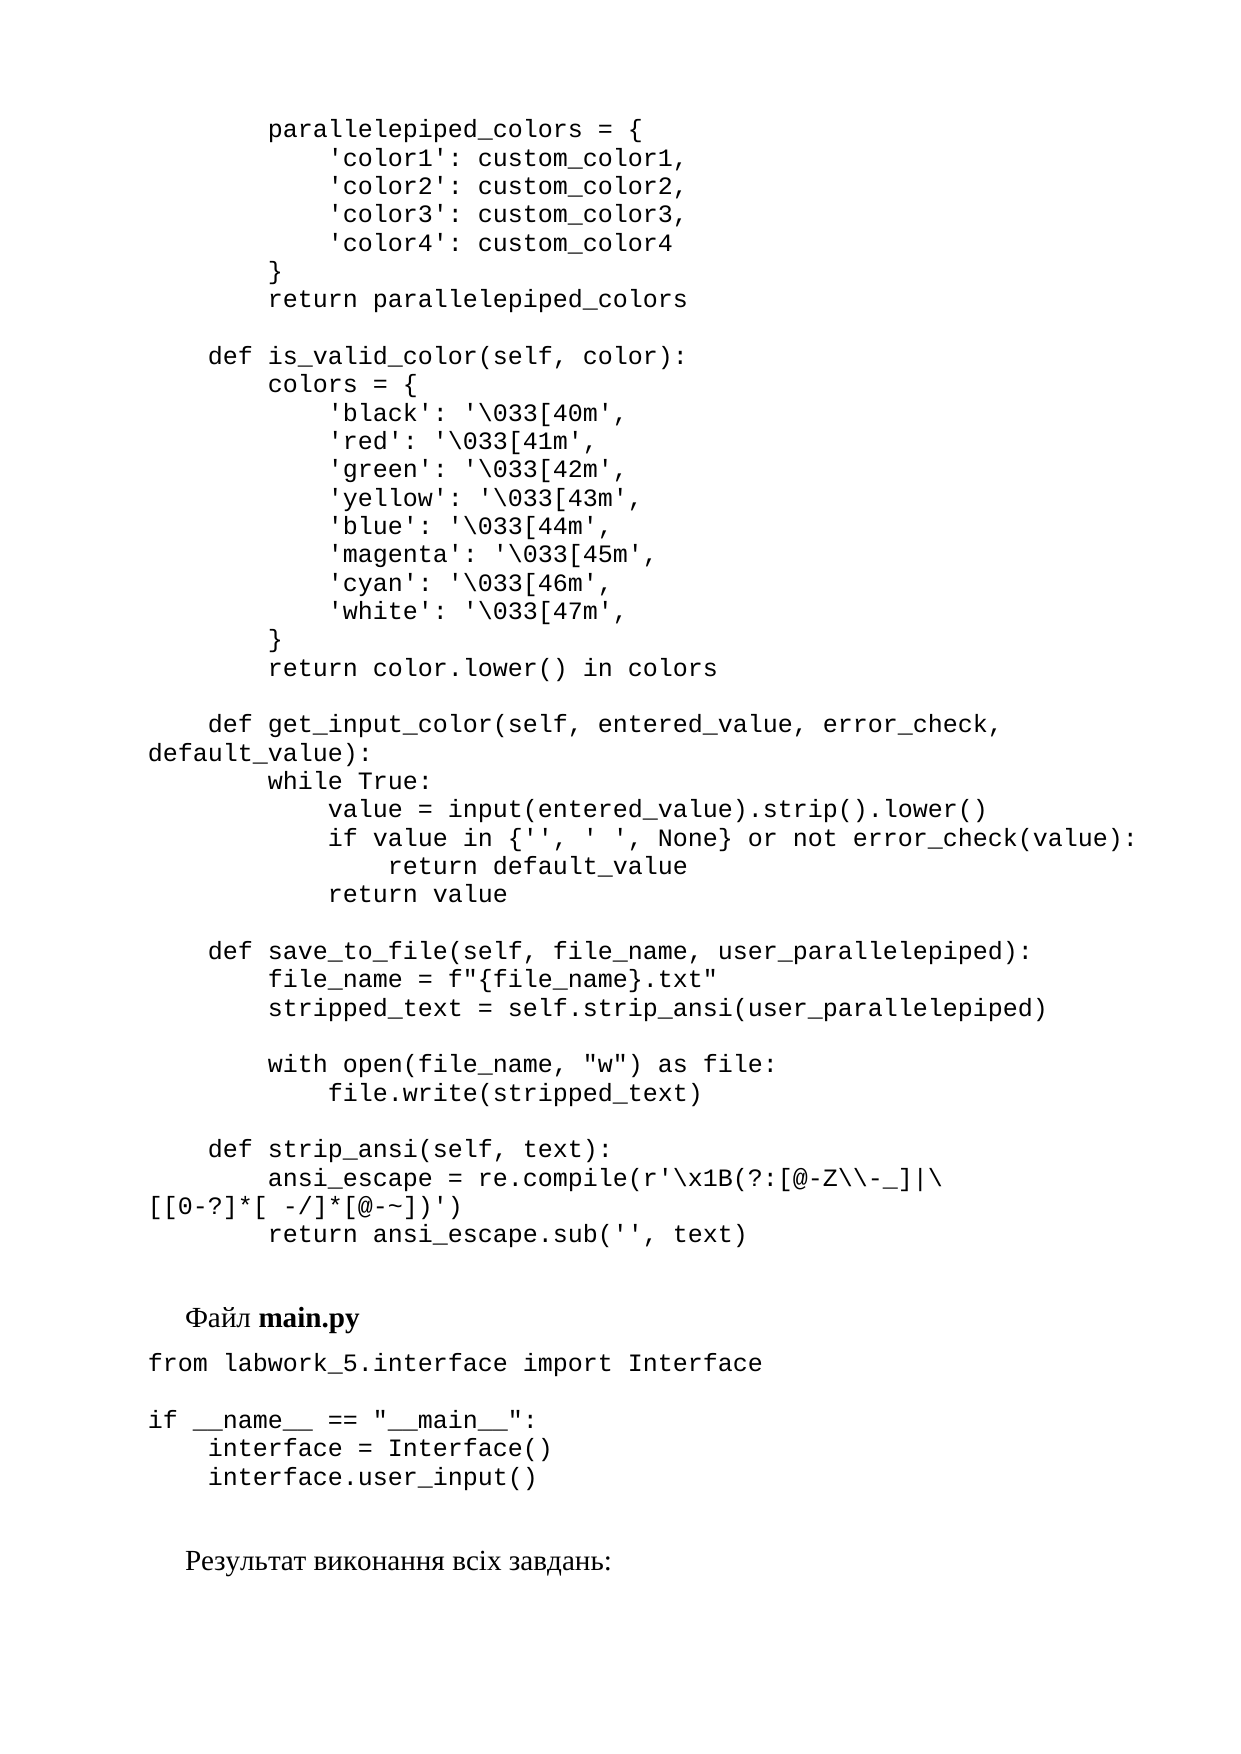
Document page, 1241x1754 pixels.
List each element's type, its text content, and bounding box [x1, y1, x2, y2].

text from labwork_5.interface import Interface if __name__ == "__main__": interface = Interface() interface.user_input() [148, 1351, 1152, 1492]
text Результат виконання всіх завдань: [148, 1543, 1152, 1576]
text Файл main.py [148, 1301, 1152, 1334]
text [148, 88, 1152, 1250]
